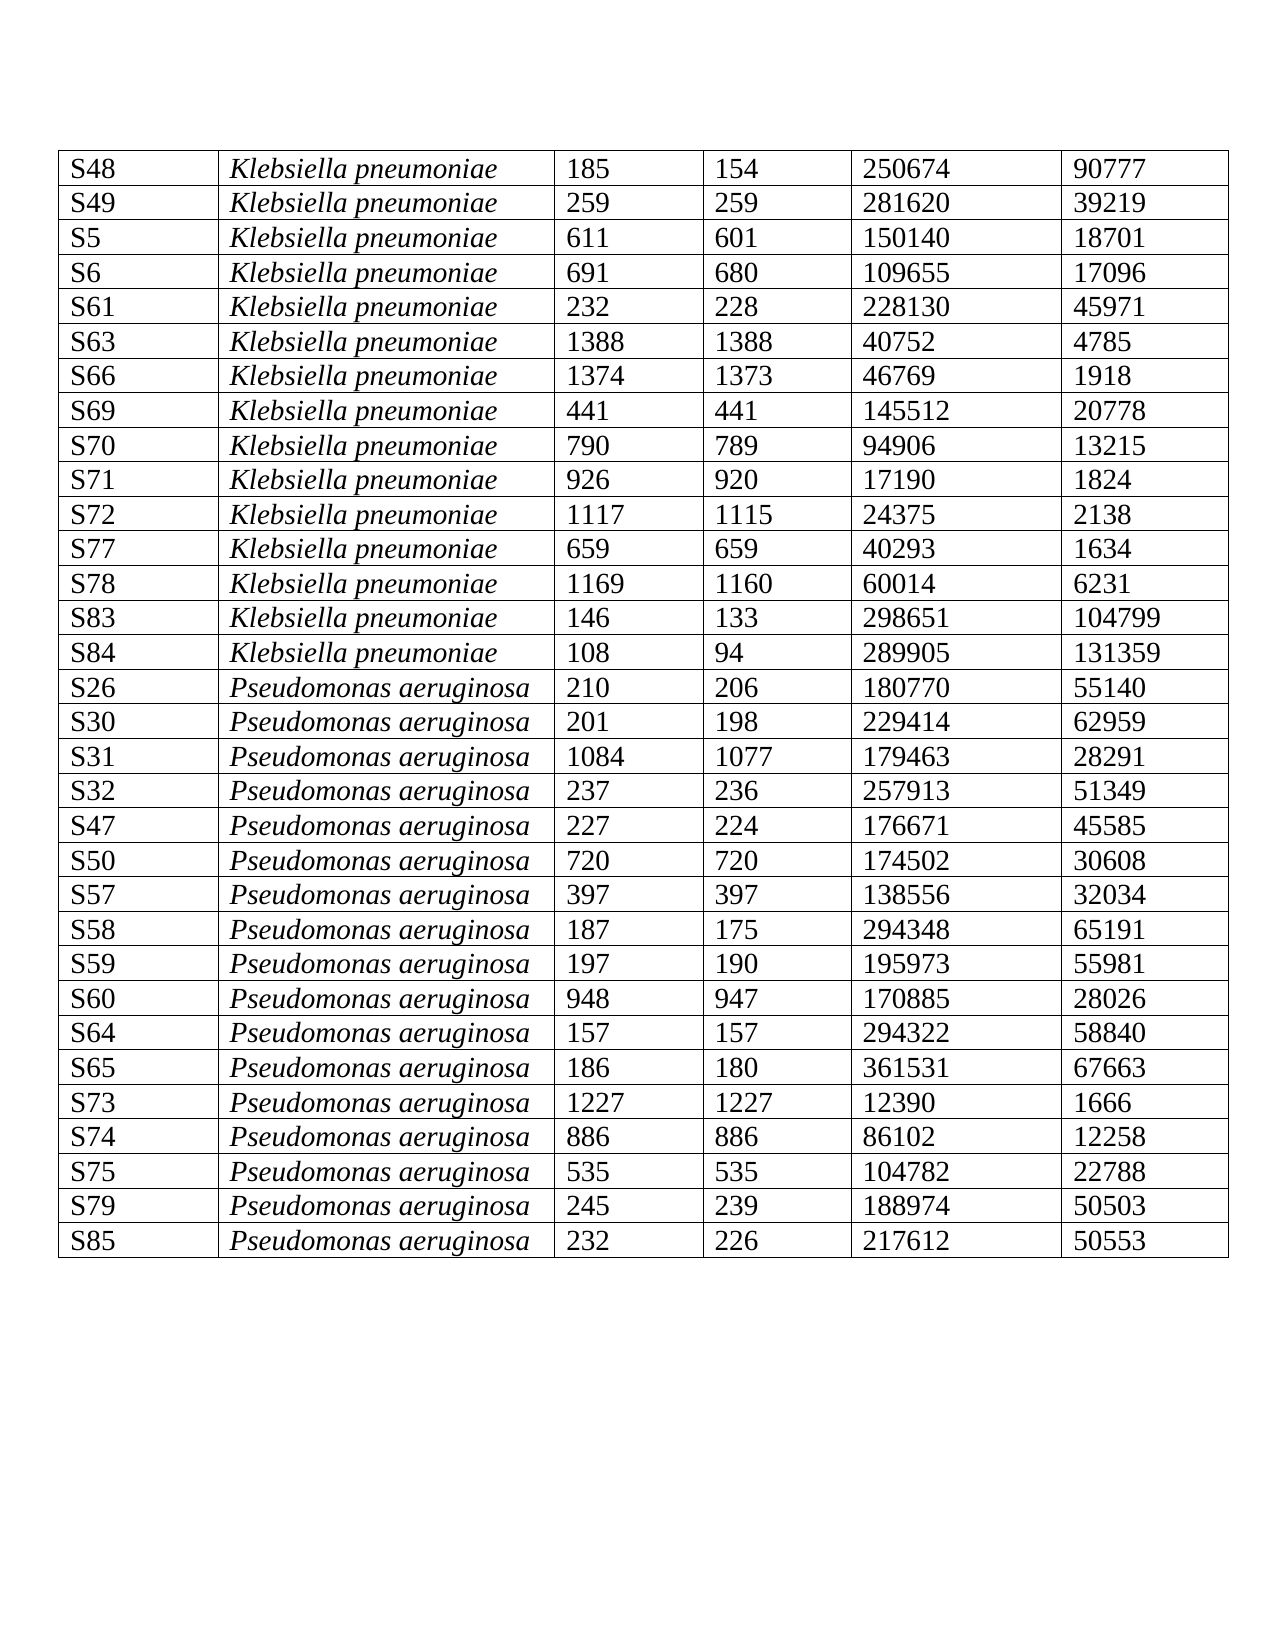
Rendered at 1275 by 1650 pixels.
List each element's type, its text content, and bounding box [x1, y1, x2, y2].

table_cell Klebsiella pneumoniae [219, 359, 554, 392]
table_cell 6231 [1062, 566, 1228, 599]
table_cell S49 [59, 186, 218, 219]
table_cell 55140 [1062, 670, 1228, 703]
table_cell 229414 [852, 704, 1061, 738]
table_cell 20778 [1062, 393, 1228, 427]
table_cell 1634 [1062, 531, 1228, 565]
table_cell S84 [59, 635, 218, 669]
table_cell 226 [704, 1223, 851, 1257]
table_cell 185 [555, 151, 703, 184]
table_cell 294348 [852, 912, 1061, 945]
table_cell S57 [59, 877, 218, 911]
table_cell Pseudomonas aeruginosa [219, 739, 554, 772]
table_cell 175 [704, 912, 851, 945]
table_cell 1117 [555, 497, 703, 530]
table_cell 232 [555, 289, 703, 323]
table_cell S83 [59, 601, 218, 634]
table_cell Klebsiella pneumoniae [219, 531, 554, 565]
table_cell 2138 [1062, 497, 1228, 530]
table_cell 133 [704, 601, 851, 634]
table_cell S60 [59, 981, 218, 1014]
table_cell S58 [59, 912, 218, 945]
table_cell 58840 [1062, 1016, 1228, 1049]
table_cell 790 [555, 428, 703, 461]
table_cell 12390 [852, 1085, 1061, 1118]
table_cell 195973 [852, 946, 1061, 980]
table_cell 1084 [555, 739, 703, 772]
table_cell 1374 [555, 359, 703, 392]
table_cell 1169 [555, 566, 703, 599]
table_cell 886 [555, 1119, 703, 1153]
table_cell Klebsiella pneumoniae [219, 601, 554, 634]
table_cell 441 [704, 393, 851, 427]
table_cell 62959 [1062, 704, 1228, 738]
table_cell 51349 [1062, 774, 1228, 807]
table_cell 611 [555, 220, 703, 254]
table_cell 1115 [704, 497, 851, 530]
table_cell 170885 [852, 981, 1061, 1014]
table_cell 190 [704, 946, 851, 980]
table_cell 65191 [1062, 912, 1228, 945]
table_cell Pseudomonas aeruginosa [219, 981, 554, 1014]
table_cell 289905 [852, 635, 1061, 669]
table_cell 294322 [852, 1016, 1061, 1049]
table_cell 50553 [1062, 1223, 1228, 1257]
table_cell 174502 [852, 843, 1061, 876]
table_cell Klebsiella pneumoniae [219, 255, 554, 288]
table_cell 180 [704, 1050, 851, 1084]
table_cell S71 [59, 462, 218, 496]
table_cell 659 [704, 531, 851, 565]
table_cell S50 [59, 843, 218, 876]
table_cell Pseudomonas aeruginosa [219, 808, 554, 842]
table_cell Pseudomonas aeruginosa [219, 1223, 554, 1257]
table_cell 228130 [852, 289, 1061, 323]
table_cell 601 [704, 220, 851, 254]
table_cell 176671 [852, 808, 1061, 842]
table_cell Pseudomonas aeruginosa [219, 670, 554, 703]
table_cell 1824 [1062, 462, 1228, 496]
table_cell Klebsiella pneumoniae [219, 428, 554, 461]
table_cell 947 [704, 981, 851, 1014]
table_cell 1227 [704, 1085, 851, 1118]
table_cell S74 [59, 1119, 218, 1153]
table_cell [219, 151, 554, 184]
table_cell 245 [555, 1189, 703, 1222]
table_cell S32 [59, 774, 218, 807]
table_cell Klebsiella pneumoniae [219, 635, 554, 669]
table_cell S31 [59, 739, 218, 772]
table_cell Pseudomonas aeruginosa [219, 1050, 554, 1084]
table_cell 30608 [1062, 843, 1228, 876]
table_cell S64 [59, 1016, 218, 1049]
table_cell 1160 [704, 566, 851, 599]
table_cell S77 [59, 531, 218, 565]
table_cell 217612 [852, 1223, 1061, 1257]
table_cell 108 [555, 635, 703, 669]
table_cell S61 [59, 289, 218, 323]
table_cell 250674 [852, 151, 1061, 184]
table_cell 228 [704, 289, 851, 323]
table_cell 67663 [1062, 1050, 1228, 1084]
table_cell 45585 [1062, 808, 1228, 842]
table_cell 361531 [852, 1050, 1061, 1084]
table_cell 60014 [852, 566, 1061, 599]
table_cell 281620 [852, 186, 1061, 219]
table_cell 186 [555, 1050, 703, 1084]
table_cell 720 [704, 843, 851, 876]
table_cell Pseudomonas aeruginosa [219, 877, 554, 911]
table_cell 150140 [852, 220, 1061, 254]
table_cell S6 [59, 255, 218, 288]
table_cell 154 [704, 151, 851, 184]
table_cell Pseudomonas aeruginosa [219, 946, 554, 980]
table_cell 886 [704, 1119, 851, 1153]
table_cell 441 [555, 393, 703, 427]
table_cell 55981 [1062, 946, 1228, 980]
table_cell 131359 [1062, 635, 1228, 669]
table_cell 45971 [1062, 289, 1228, 323]
table_cell 237 [555, 774, 703, 807]
table_cell 187 [555, 912, 703, 945]
table_cell S47 [59, 808, 218, 842]
table_cell Pseudomonas aeruginosa [219, 1154, 554, 1187]
table_cell S59 [59, 946, 218, 980]
table_cell S65 [59, 1050, 218, 1084]
table_cell 180770 [852, 670, 1061, 703]
table_cell 236 [704, 774, 851, 807]
table_cell Pseudomonas aeruginosa [219, 912, 554, 945]
table_cell 948 [555, 981, 703, 1014]
table_cell 138556 [852, 877, 1061, 911]
table_cell 926 [555, 462, 703, 496]
table_cell 1388 [704, 324, 851, 357]
table_cell 397 [555, 877, 703, 911]
table_cell 1918 [1062, 359, 1228, 392]
table_cell 157 [704, 1016, 851, 1049]
table_cell 680 [704, 255, 851, 288]
table_cell 17190 [852, 462, 1061, 496]
table_cell 28291 [1062, 739, 1228, 772]
table_cell S79 [59, 1189, 218, 1222]
table_cell 789 [704, 428, 851, 461]
table_cell 104782 [852, 1154, 1061, 1187]
table_cell Klebsiella pneumoniae [219, 289, 554, 323]
table_cell S63 [59, 324, 218, 357]
table_cell 1373 [704, 359, 851, 392]
table_cell 920 [704, 462, 851, 496]
table_cell 40752 [852, 324, 1061, 357]
table_cell 145512 [852, 393, 1061, 427]
table_cell Klebsiella pneumoniae [219, 393, 554, 427]
table_cell 22788 [1062, 1154, 1228, 1187]
table_cell S73 [59, 1085, 218, 1118]
table_cell Pseudomonas aeruginosa [219, 1016, 554, 1049]
table_cell 198 [704, 704, 851, 738]
table_cell Klebsiella pneumoniae [219, 220, 554, 254]
table_cell 298651 [852, 601, 1061, 634]
table_cell Pseudomonas aeruginosa [219, 704, 554, 738]
table_cell 206 [704, 670, 851, 703]
table_cell S30 [59, 704, 218, 738]
table_cell 397 [704, 877, 851, 911]
table_cell 13215 [1062, 428, 1228, 461]
table_cell 259 [704, 186, 851, 219]
table_cell 109655 [852, 255, 1061, 288]
table_cell Pseudomonas aeruginosa [219, 1189, 554, 1222]
table_cell 227 [555, 808, 703, 842]
table_cell S66 [59, 359, 218, 392]
table_cell S70 [59, 428, 218, 461]
table_cell 1666 [1062, 1085, 1228, 1118]
table_cell Pseudomonas aeruginosa [219, 774, 554, 807]
table_cell 1388 [555, 324, 703, 357]
table_cell S69 [59, 393, 218, 427]
table_cell Klebsiella pneumoniae [219, 462, 554, 496]
table_cell S48 [59, 151, 218, 184]
table_cell Pseudomonas aeruginosa [219, 843, 554, 876]
table_cell 39219 [1062, 186, 1228, 219]
table_cell 535 [704, 1154, 851, 1187]
table_cell 50503 [1062, 1189, 1228, 1222]
table_cell 28026 [1062, 981, 1228, 1014]
table_cell S72 [59, 497, 218, 530]
table_cell S75 [59, 1154, 218, 1187]
table_cell 17096 [1062, 255, 1228, 288]
table_cell Pseudomonas aeruginosa [219, 1119, 554, 1153]
table_cell 210 [555, 670, 703, 703]
table_cell 188974 [852, 1189, 1061, 1222]
table_cell 104799 [1062, 601, 1228, 634]
table_cell Pseudomonas aeruginosa [219, 1085, 554, 1118]
table_cell 12258 [1062, 1119, 1228, 1153]
table_cell 201 [555, 704, 703, 738]
table_cell 24375 [852, 497, 1061, 530]
table_cell 720 [555, 843, 703, 876]
table_cell S26 [59, 670, 218, 703]
table_cell 659 [555, 531, 703, 565]
table_cell 4785 [1062, 324, 1228, 357]
table_cell 179463 [852, 739, 1061, 772]
table_cell 1077 [704, 739, 851, 772]
table_cell 535 [555, 1154, 703, 1187]
table_cell 157 [555, 1016, 703, 1049]
table_cell 197 [555, 946, 703, 980]
table_cell 257913 [852, 774, 1061, 807]
table_cell Klebsiella pneumoniae [219, 497, 554, 530]
table_cell Klebsiella pneumoniae [219, 186, 554, 219]
table_cell Klebsiella pneumoniae [219, 566, 554, 599]
table_cell S85 [59, 1223, 218, 1257]
table_cell 46769 [852, 359, 1061, 392]
table_cell S5 [59, 220, 218, 254]
table_cell S78 [59, 566, 218, 599]
table_cell Klebsiella pneumoniae [219, 324, 554, 357]
table_cell 94 [704, 635, 851, 669]
table_cell 18701 [1062, 220, 1228, 254]
table_cell 691 [555, 255, 703, 288]
table_cell 224 [704, 808, 851, 842]
table_cell 86102 [852, 1119, 1061, 1153]
table_cell 40293 [852, 531, 1061, 565]
table_cell 146 [555, 601, 703, 634]
table_cell 1227 [555, 1085, 703, 1118]
table_cell 232 [555, 1223, 703, 1257]
table_cell 259 [555, 186, 703, 219]
table_cell 32034 [1062, 877, 1228, 911]
table_cell 94906 [852, 428, 1061, 461]
table_cell 239 [704, 1189, 851, 1222]
table_cell 90777 [1062, 151, 1228, 184]
